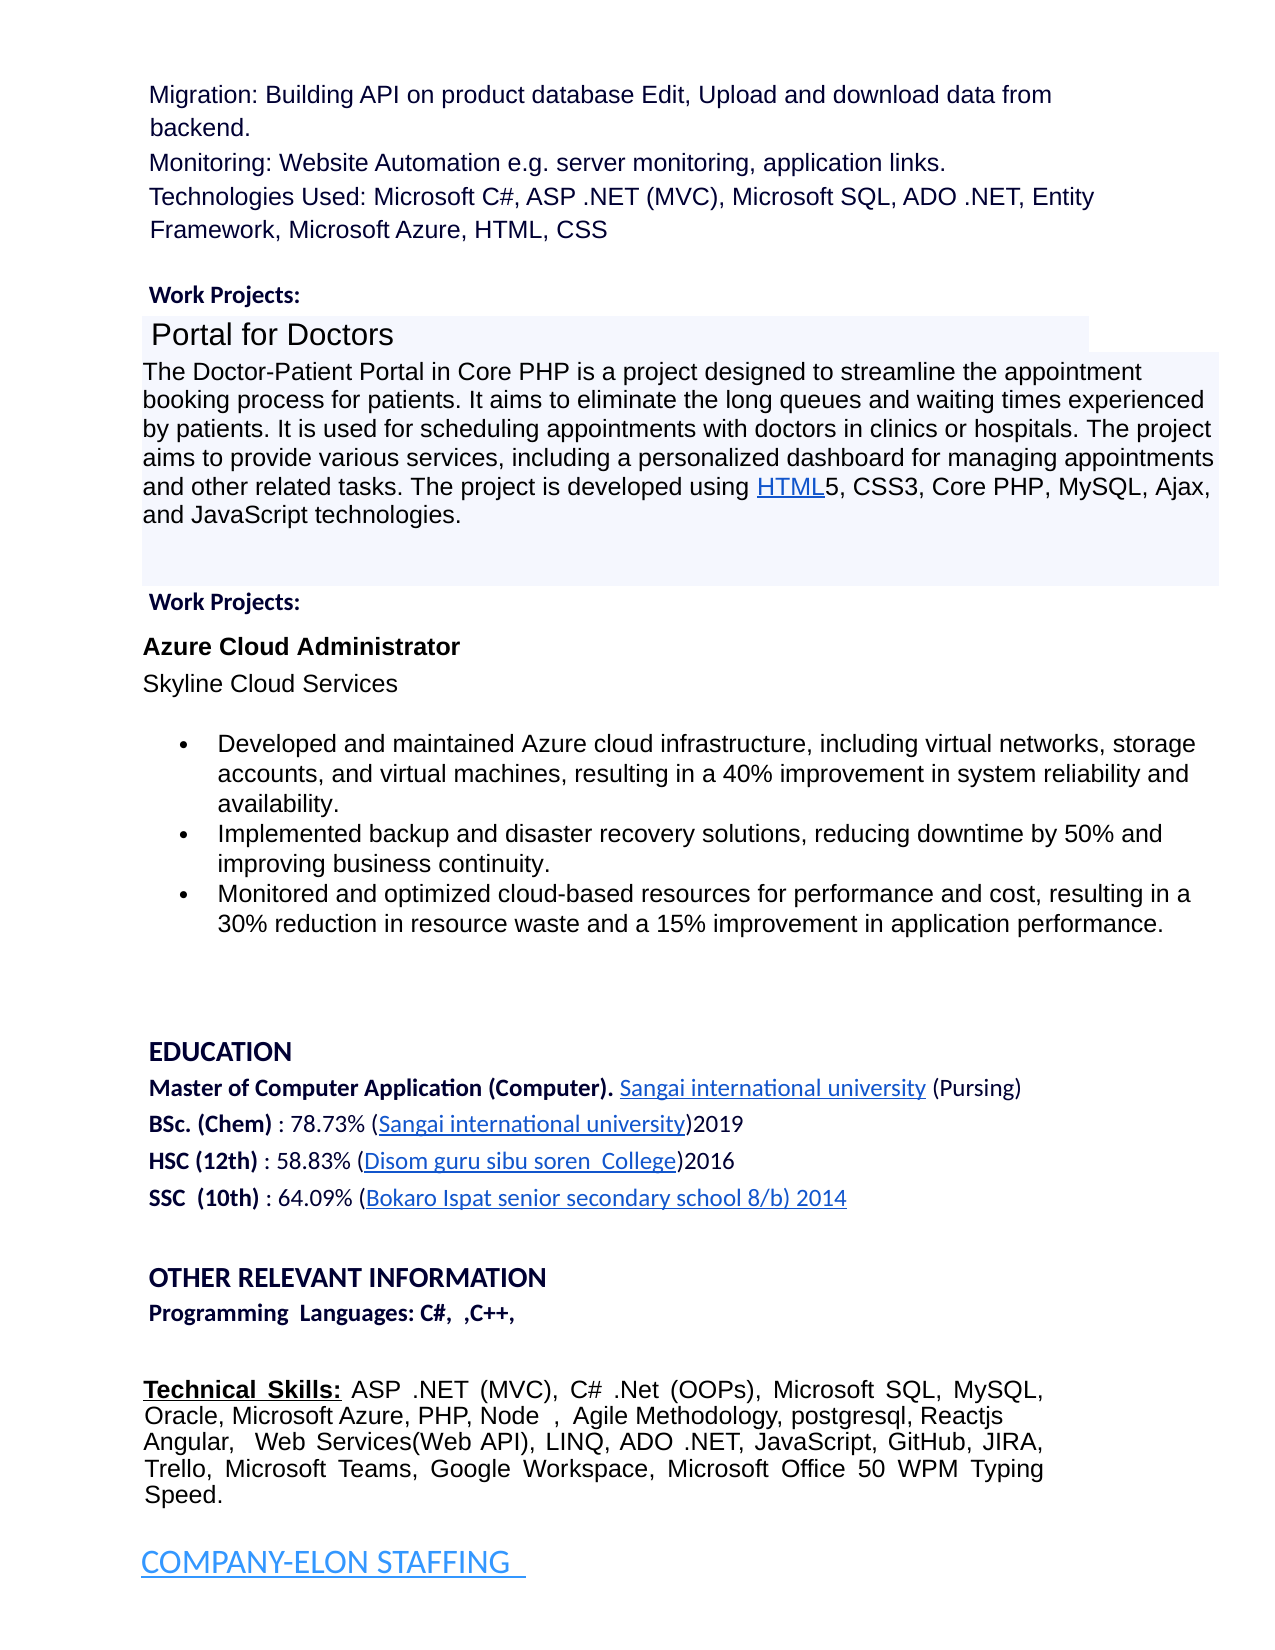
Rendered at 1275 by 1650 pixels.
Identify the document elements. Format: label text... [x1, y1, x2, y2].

list Implemented backup and disaster recovery solutions, reducing downtime by 50% and improving business continuity. [180, 817, 1219, 877]
text Master of Computer Application (Computer). Sangai international university (Pursing) [148, 1072, 1219, 1102]
text The Doctor-Patient Portal in Core PHP is a project designed to streamline the appointment booking process for patients. It aims to eliminate the long queues and waiting times experienced by patients. It is used for scheduling appointments with doctors in clinics or hospitals. The project aims to provide various services, including a personalized dashboard for managing appointments and other related tasks. The project is developed using HTML5, CSS3, Core PHP, MySQL, Ajax, and JavaScript technologies. [142, 356, 1219, 529]
text Skyline Cloud Services [142, 661, 1219, 698]
subtitle Portal for Doctors [142, 316, 1089, 352]
text Work Projects: [148, 279, 1219, 310]
text Azure Cloud Administrator [142, 623, 1219, 661]
text Monitoring: Website Automation e.g. server monitoring, application links. [148, 148, 1126, 176]
text SSC (10th) : 64.09% (Bokaro Ispat senior secondary school 8/b) 2014 [148, 1182, 1219, 1212]
list Developed and maintained Azure cloud infrastructure, including virtual networks, storage accounts, and virtual machines, resulting in a 40% improvement in system reliability and availability. [180, 727, 1219, 817]
text Technical Skills: ASP .NET (MVC), C# .Net (OOPs), Microsoft SQL, MySQL, Oracle, Microsoft Azure, PHP, Node , Agile Methodology, postgresql, Reactjs [143, 1377, 1044, 1430]
text Angular, Web Services(Web API), LINQ, ADO .NET, JavaScript, GitHub, JIRA, Trello, Microsoft Teams, Google Workspace, Microsoft Office 50 WPM Typing Speed. [143, 1430, 1044, 1509]
text COMPANY-ELON STAFFING [141, 1540, 988, 1582]
text Technologies Used: Microsoft C#, ASP .NET (MVC), Microsoft SQL, ADO .NET, Entity Framework, Microsoft Azure, HTML, CSS [148, 182, 1126, 243]
text BSc. (Chem) : 78.73% (Sangai international university)2019 [148, 1108, 1219, 1139]
list Monitored and optimized cloud-based resources for performance and cost, resulting in a 30% reduction in resource waste and a 15% improvement in application performance. [180, 877, 1219, 937]
subtitle OTHER RELEVANT INFORMATION [148, 1259, 1089, 1294]
text Programming Languages: C#, ,C++, [148, 1297, 1219, 1328]
text Migration: Building API on product database Edit, Upload and download data from backend. [148, 81, 1126, 142]
text Work Projects: [148, 586, 1219, 617]
subtitle EDUCATION [148, 1033, 1089, 1069]
text HSC (12th) : 58.83% (Disom guru sibu soren College)2016 [148, 1145, 1219, 1176]
